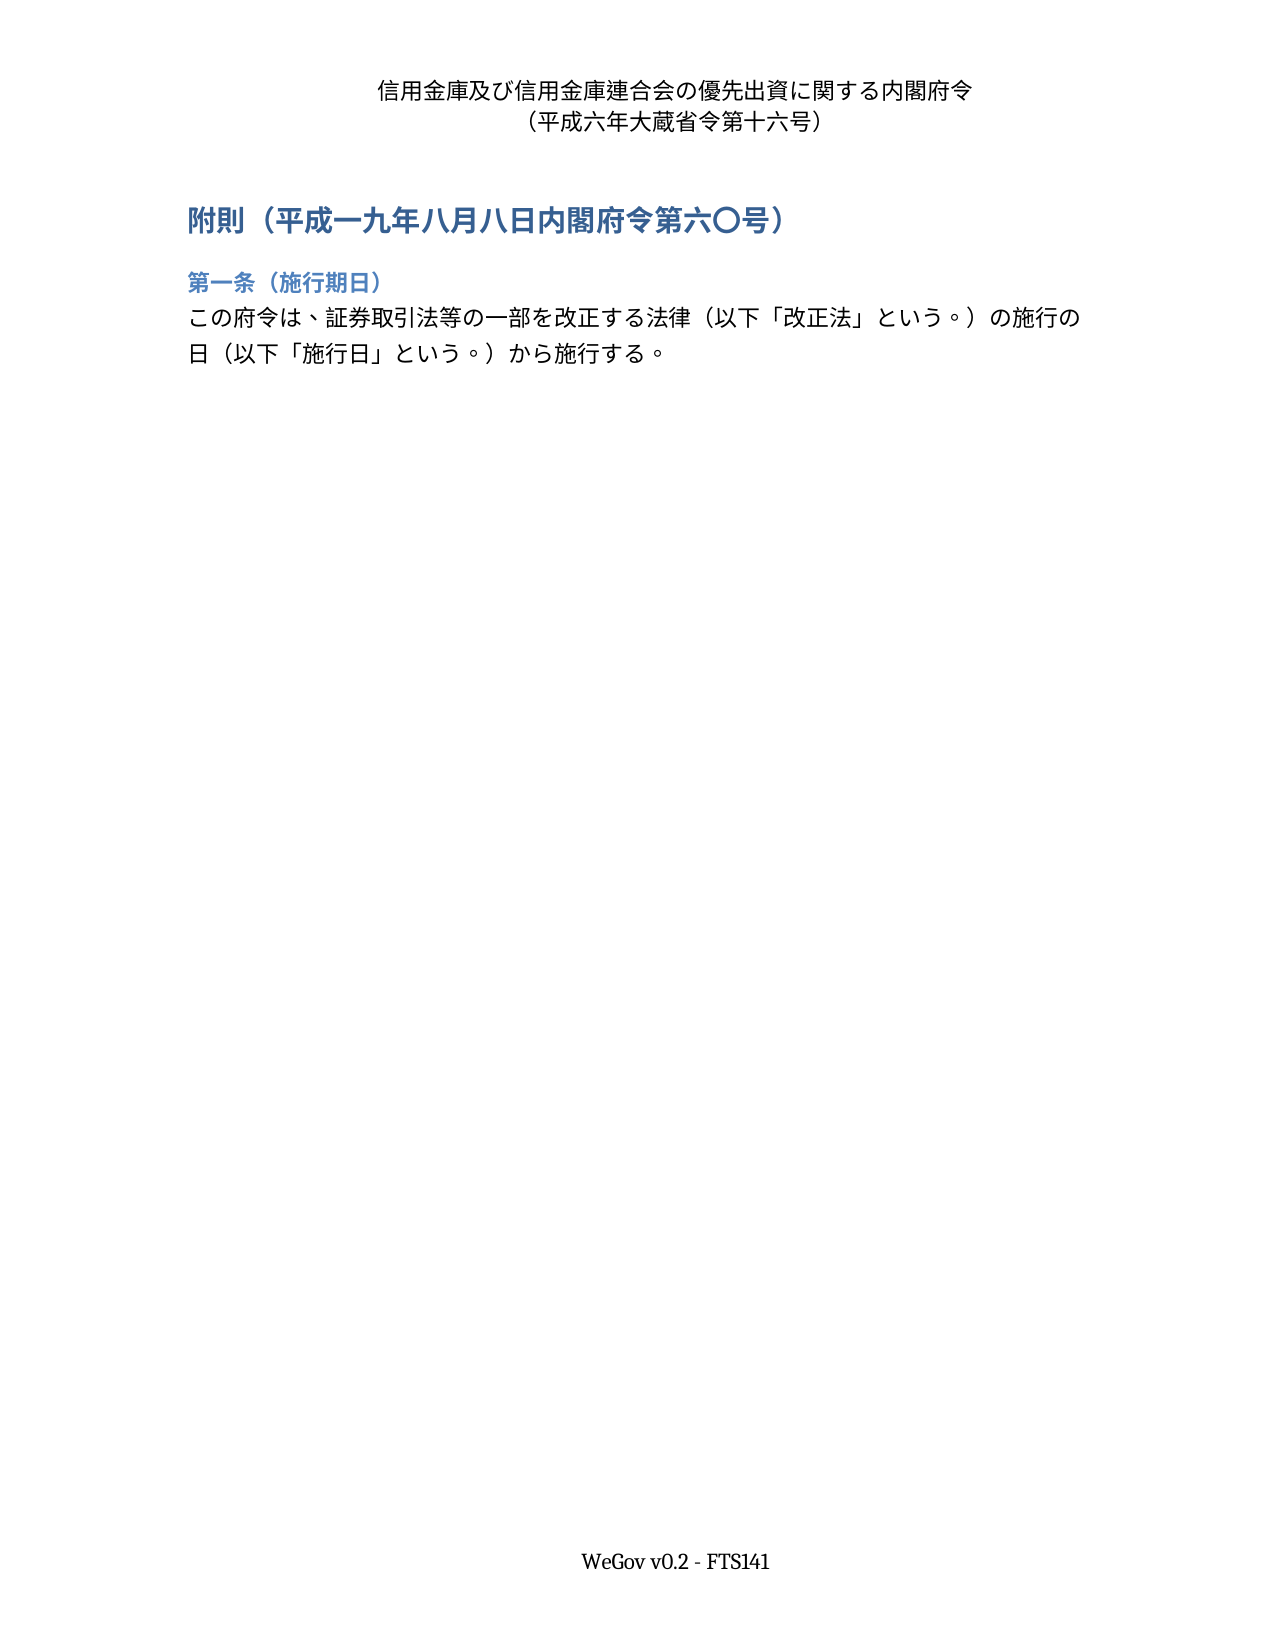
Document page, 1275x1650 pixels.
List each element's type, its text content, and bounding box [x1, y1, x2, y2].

subtitle 第一条（施行期日） [187, 266, 1087, 298]
text この府令は、証券取引法等の一部を改正する法律（以下「改正法」という。）の施行の日（以下「施行日」という。）から施行する。 [187, 302, 1087, 369]
subtitle 附則（平成一九年八月八日内閣府令第六〇号） [187, 200, 1087, 240]
